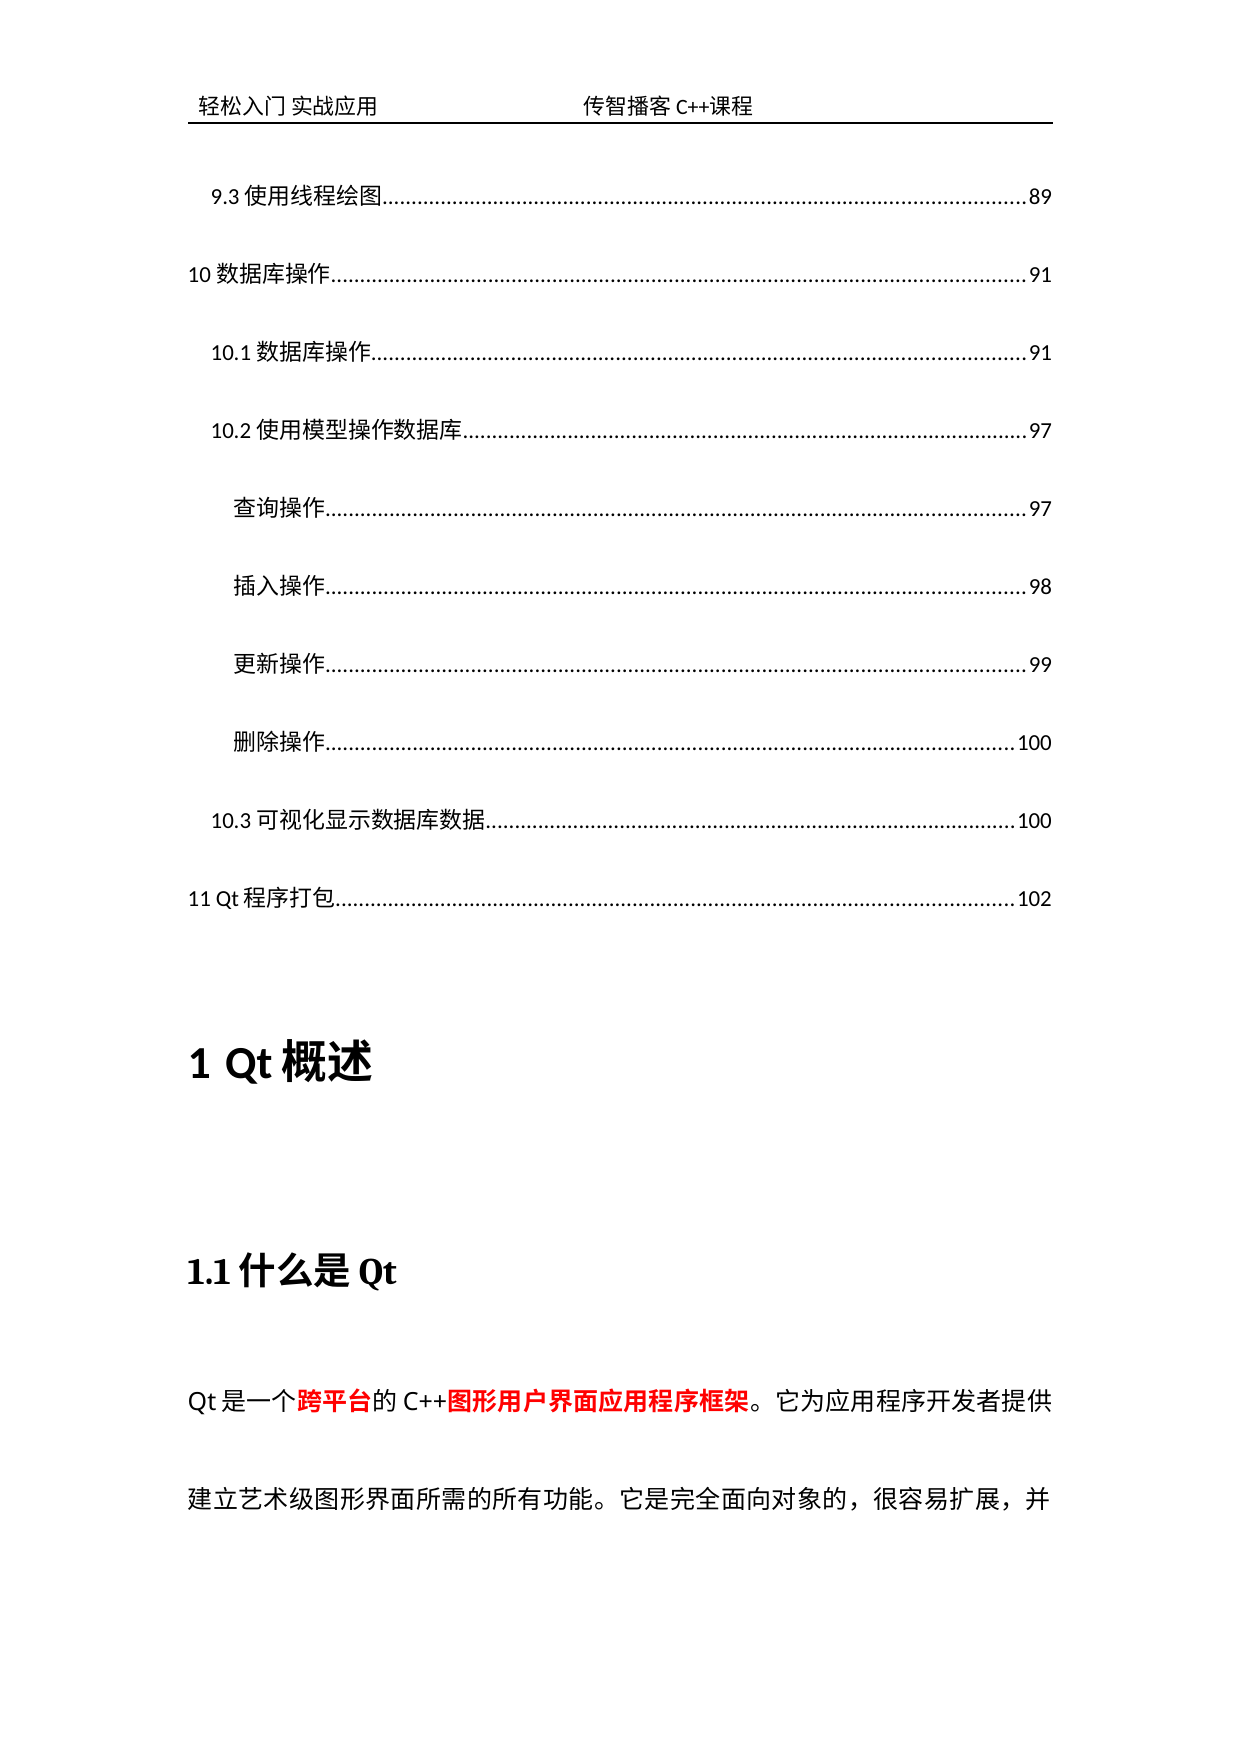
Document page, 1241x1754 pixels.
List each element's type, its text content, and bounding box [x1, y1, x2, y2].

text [187, 1367, 1053, 1530]
subtitle 1.1 什么是Qt [187, 1236, 1053, 1301]
subtitle Qt概述 [187, 1010, 1053, 1108]
